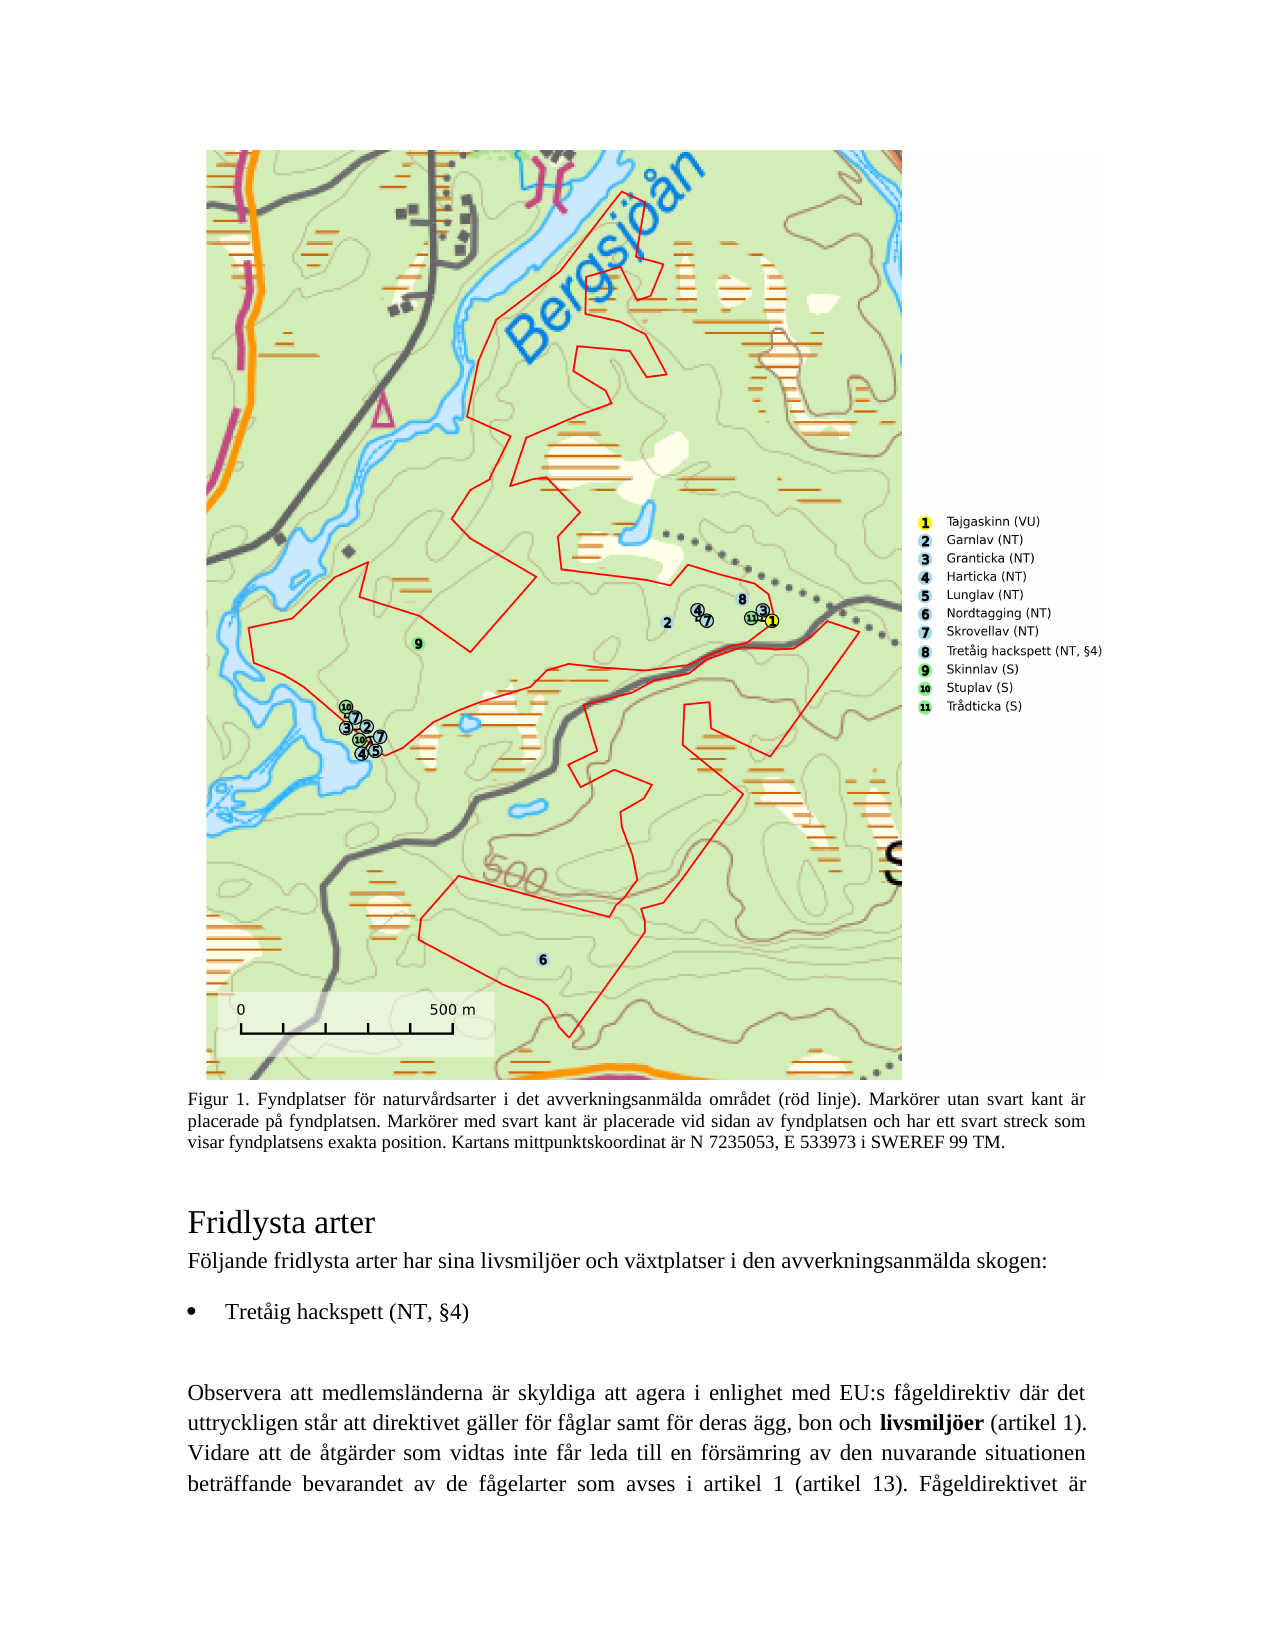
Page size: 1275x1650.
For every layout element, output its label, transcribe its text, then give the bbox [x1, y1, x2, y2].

subtitle Fridlysta arter [187, 1203, 1087, 1241]
text Figur 1. Fyndplatser för naturvårdsarter i det avverkningsanmälda området (röd linje). Markörer utan svart kant är placerade på fyndplatsen. Markörer med svart kant är placerade vid sidan av fyndplatsen och har ett svart streck som visar fyndplatsens exakta position. Kartans mittpunktskoordinat är N 7235053, E 533973 i SWEREF 99 TM. [187, 1088, 1087, 1153]
text Följande fridlysta arter har sina livsmiljöer och växtplatser i den avverkningsanmälda skogen: [187, 1247, 1087, 1273]
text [187, 1349, 1087, 1496]
picture [206, 150, 1107, 1080]
list Tretåig hackspett (NT, §4) [187, 1298, 1087, 1324]
